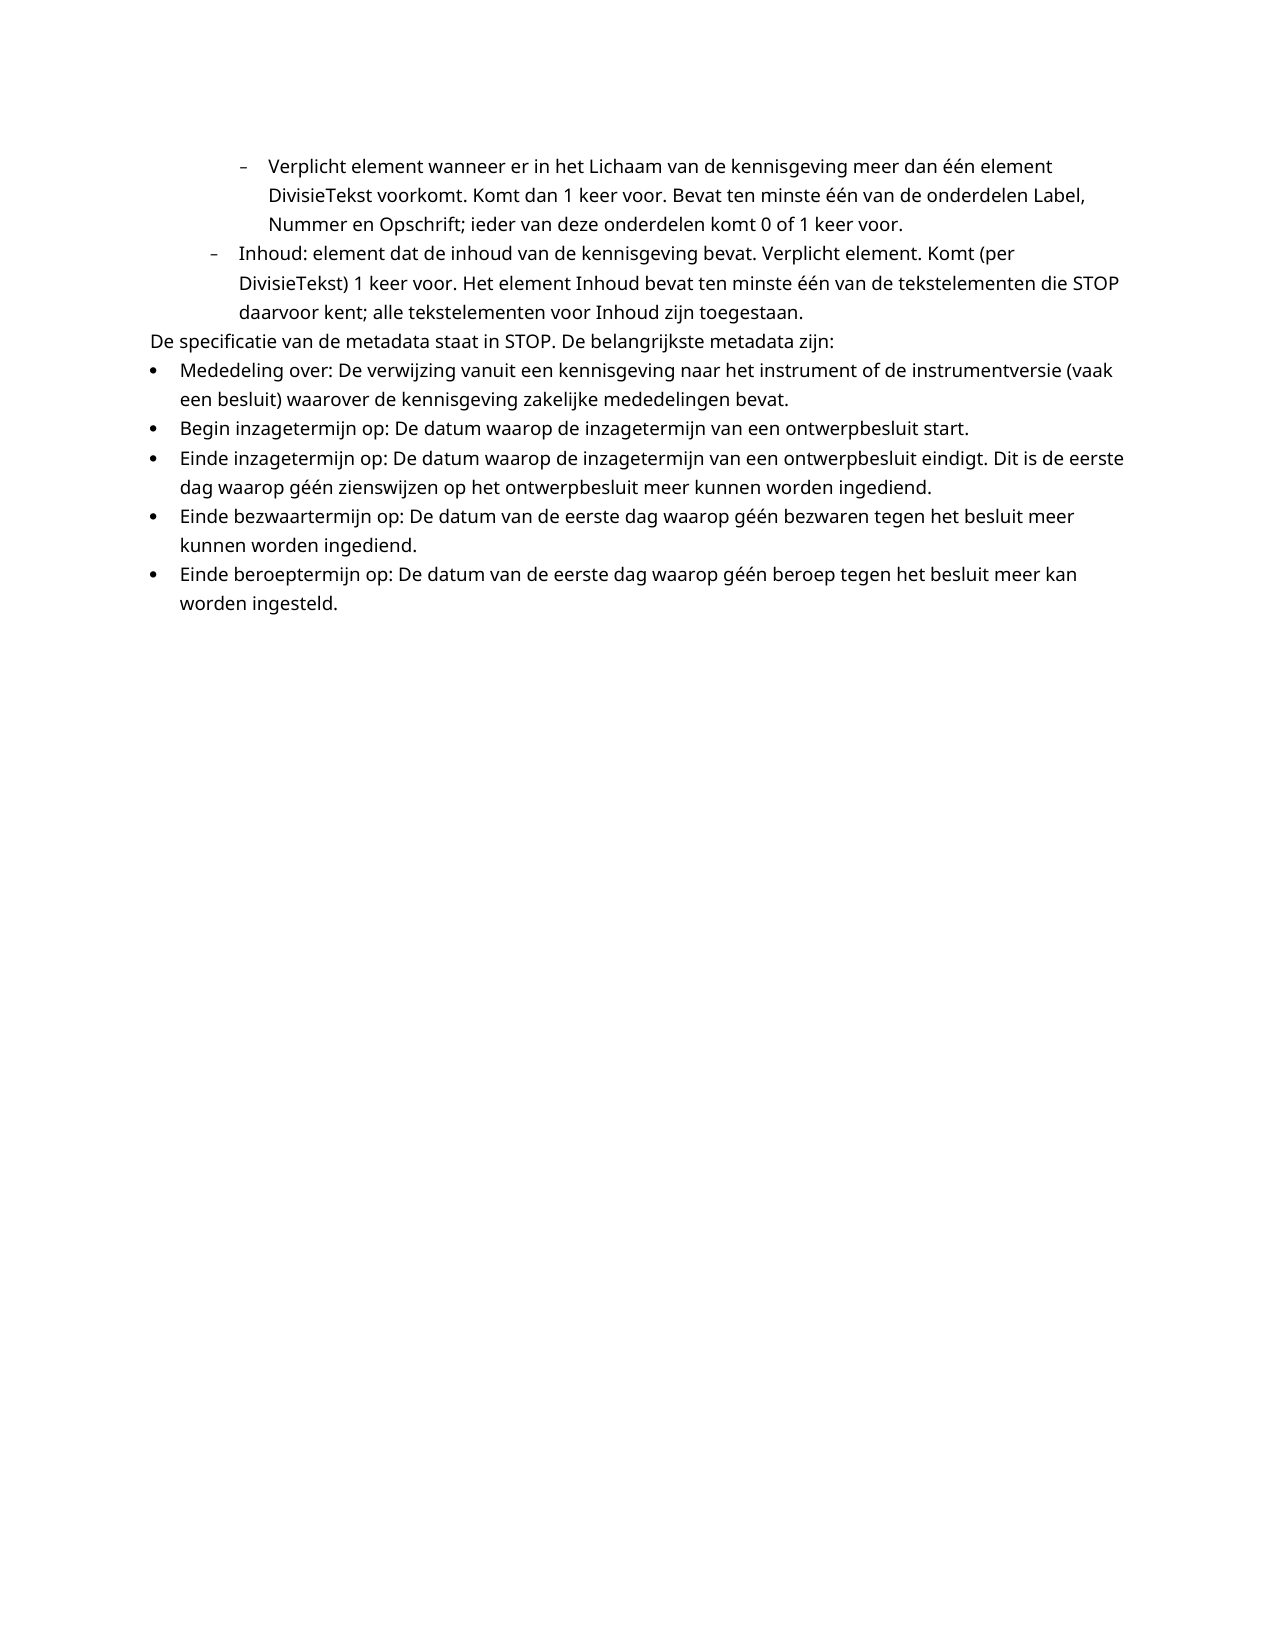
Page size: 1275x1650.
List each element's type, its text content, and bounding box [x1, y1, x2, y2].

text Inhoud: element dat de inhoud van de kennisgeving bevat. Verplicht element. Komt (per DivisieTekst) 1 keer voor. Het element Inhoud bevat ten minste één van de tekstelementen die STOP daarvoor kent; alle tekstelementen voor Inhoud zijn toegestaan. [209, 237, 1125, 325]
text Verplicht element wanneer er in het Lichaam van de kennisgeving meer dan één element DivisieTekst voorkomt. Komt dan 1 keer voor. Bevat ten minste één van de onderdelen Label, Nummer en Opschrift; ieder van deze onderdelen komt 0 of 1 keer voor. [239, 150, 1125, 237]
text De specificatie van de metadata staat in STOP. De belangrijkste metadata zijn: [150, 325, 1125, 354]
text Einde beroeptermijn op: De datum van de eerste dag waarop géén beroep tegen het besluit meer kan worden ingesteld. [150, 558, 1125, 617]
text Mededeling over: De verwijzing vanuit een kennisgeving naar het instrument of de instrumentversie (vaak een besluit) waarover de kennisgeving zakelijke mededelingen bevat. [150, 354, 1125, 412]
text Einde bezwaartermijn op: De datum van de eerste dag waarop géén bezwaren tegen het besluit meer kunnen worden ingediend. [150, 500, 1125, 558]
text Einde inzagetermijn op: De datum waarop de inzagetermijn van een ontwerpbesluit eindigt. Dit is de eerste dag waarop géén zienswijzen op het ontwerpbesluit meer kunnen worden ingediend. [150, 442, 1125, 500]
text Begin inzagetermijn op: De datum waarop de inzagetermijn van een ontwerpbesluit start. [150, 412, 1125, 442]
